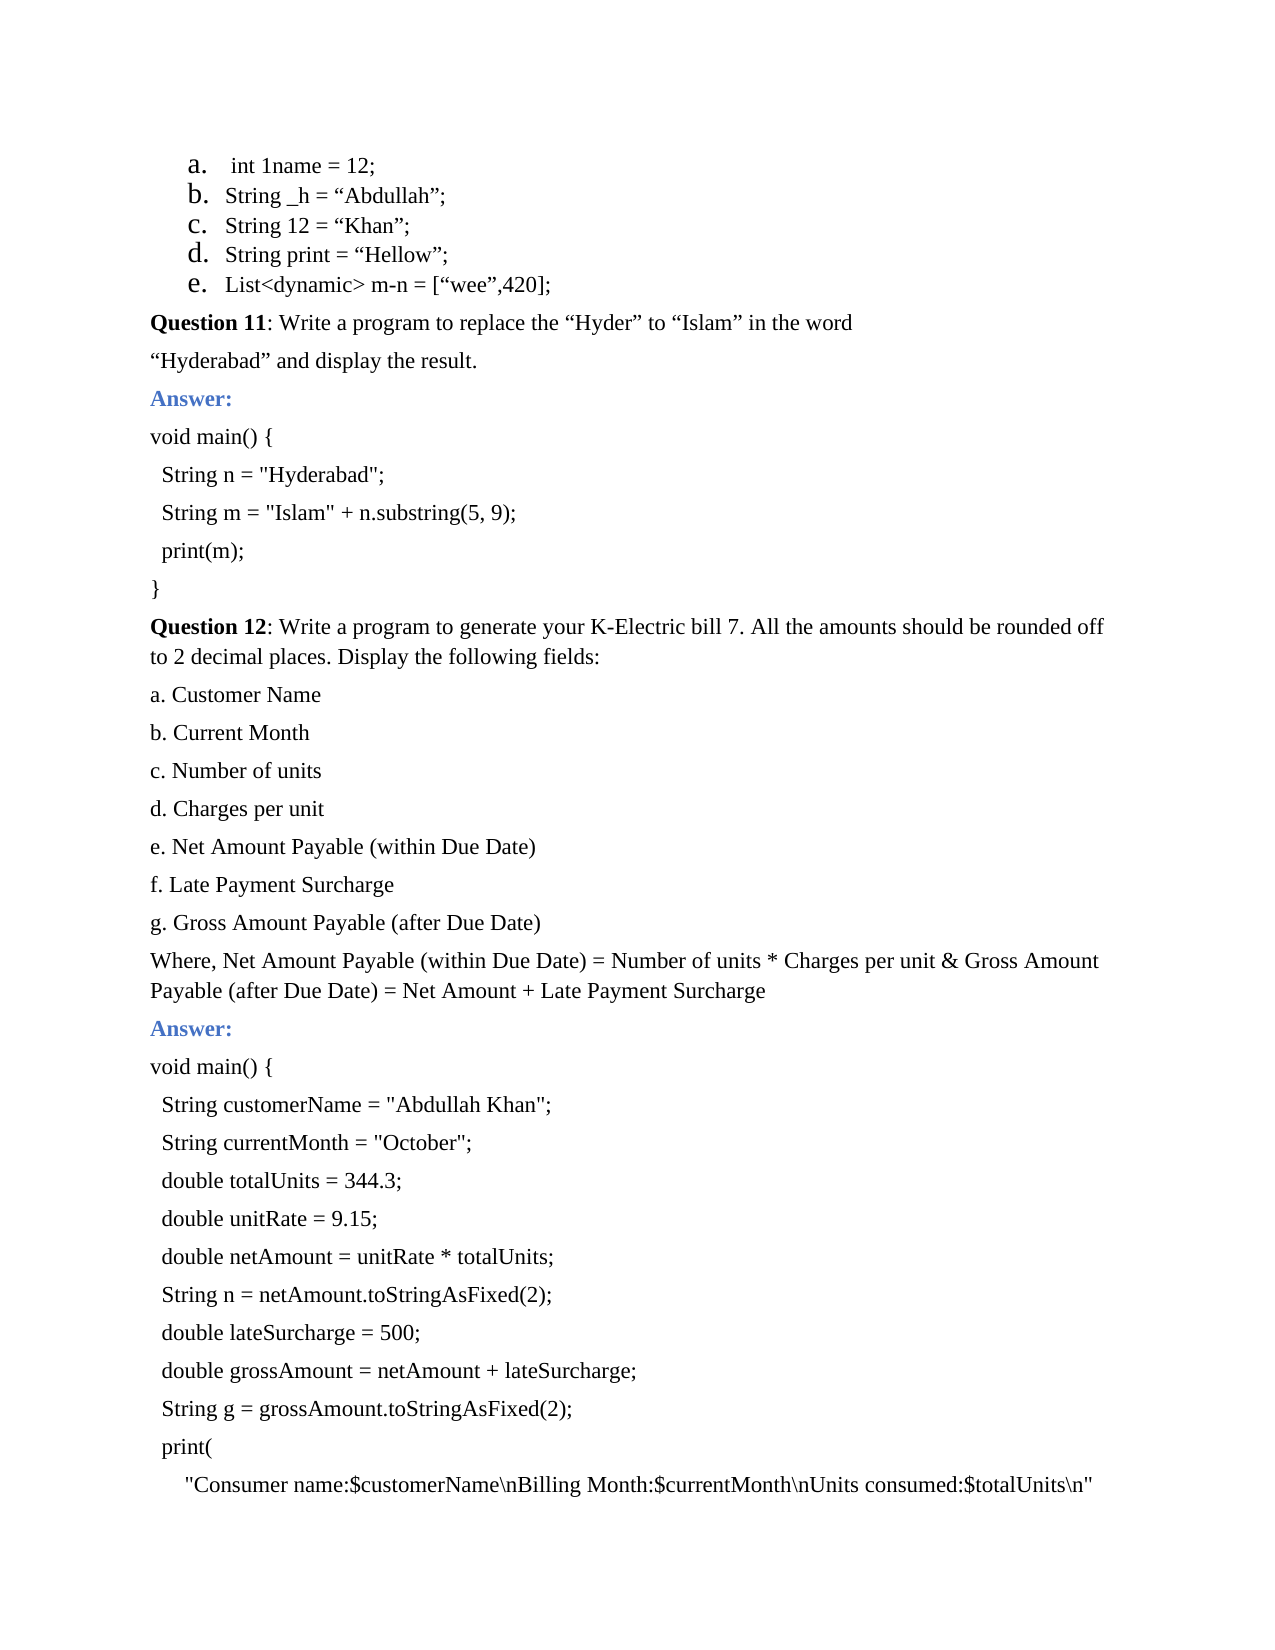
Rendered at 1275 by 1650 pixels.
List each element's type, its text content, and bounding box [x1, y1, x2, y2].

text f. Late Payment Surcharge [150, 869, 1125, 898]
list String 12 = “Khan”; [187, 209, 1125, 239]
text c. Number of units [150, 755, 1125, 784]
text Answer: [150, 383, 1125, 412]
text String n = "Hyderabad"; [150, 459, 1125, 488]
text String n = netAmount.toStringAsFixed(2); [150, 1279, 1125, 1308]
text void main() { [150, 421, 1125, 451]
text g. Gross Amount Payable (after Due Date) [150, 907, 1125, 936]
text String customerName = "Abdullah Khan"; [150, 1088, 1125, 1118]
list int 1name = 12; [187, 150, 1125, 180]
text "Consumer name:$customerName\nBilling Month:$currentMonth\nUnits consumed:$totalUnits\n" [150, 1469, 1125, 1498]
text void main() { [150, 1051, 1125, 1080]
text a. Customer Name [150, 679, 1125, 708]
text print( [150, 1431, 1125, 1460]
text print(m); [150, 535, 1125, 564]
text d. Charges per unit [150, 793, 1125, 822]
list String print = “Hellow”; [187, 239, 1125, 269]
text double unitRate = 9.15; [150, 1203, 1125, 1232]
text e. Net Amount Payable (within Due Date) [150, 831, 1125, 860]
text Question 11: Write a program to replace the “Hyder” to “Islam” in the word [150, 307, 1125, 336]
list List<dynamic> m-n = [“wee”,420]; [187, 269, 1125, 298]
text double lateSurcharge = 500; [150, 1317, 1125, 1346]
text Question 12: Write a program to generate your K-Electric bill 7. All the amounts should be rounded off to 2 decimal places. Display the following fields: [150, 611, 1125, 670]
text double totalUnits = 344.3; [150, 1164, 1125, 1194]
text String currentMonth = "October"; [150, 1127, 1125, 1156]
text b. Current Month [150, 717, 1125, 746]
text String g = grossAmount.toStringAsFixed(2); [150, 1393, 1125, 1422]
text double netAmount = unitRate * totalUnits; [150, 1241, 1125, 1270]
text Answer: [150, 1012, 1125, 1042]
text double grossAmount = netAmount + lateSurcharge; [150, 1355, 1125, 1384]
text } [150, 573, 1125, 603]
text String m = "Islam" + n.substring(5, 9); [150, 497, 1125, 527]
list String _h = “Abdullah”; [187, 180, 1125, 209]
text Where, Net Amount Payable (within Due Date) = Number of units * Charges per unit & Gross Amount Payable (after Due Date) = Net Amount + Late Payment Surcharge [150, 945, 1125, 1004]
text “Hyderabad” and display the result. [150, 345, 1125, 374]
